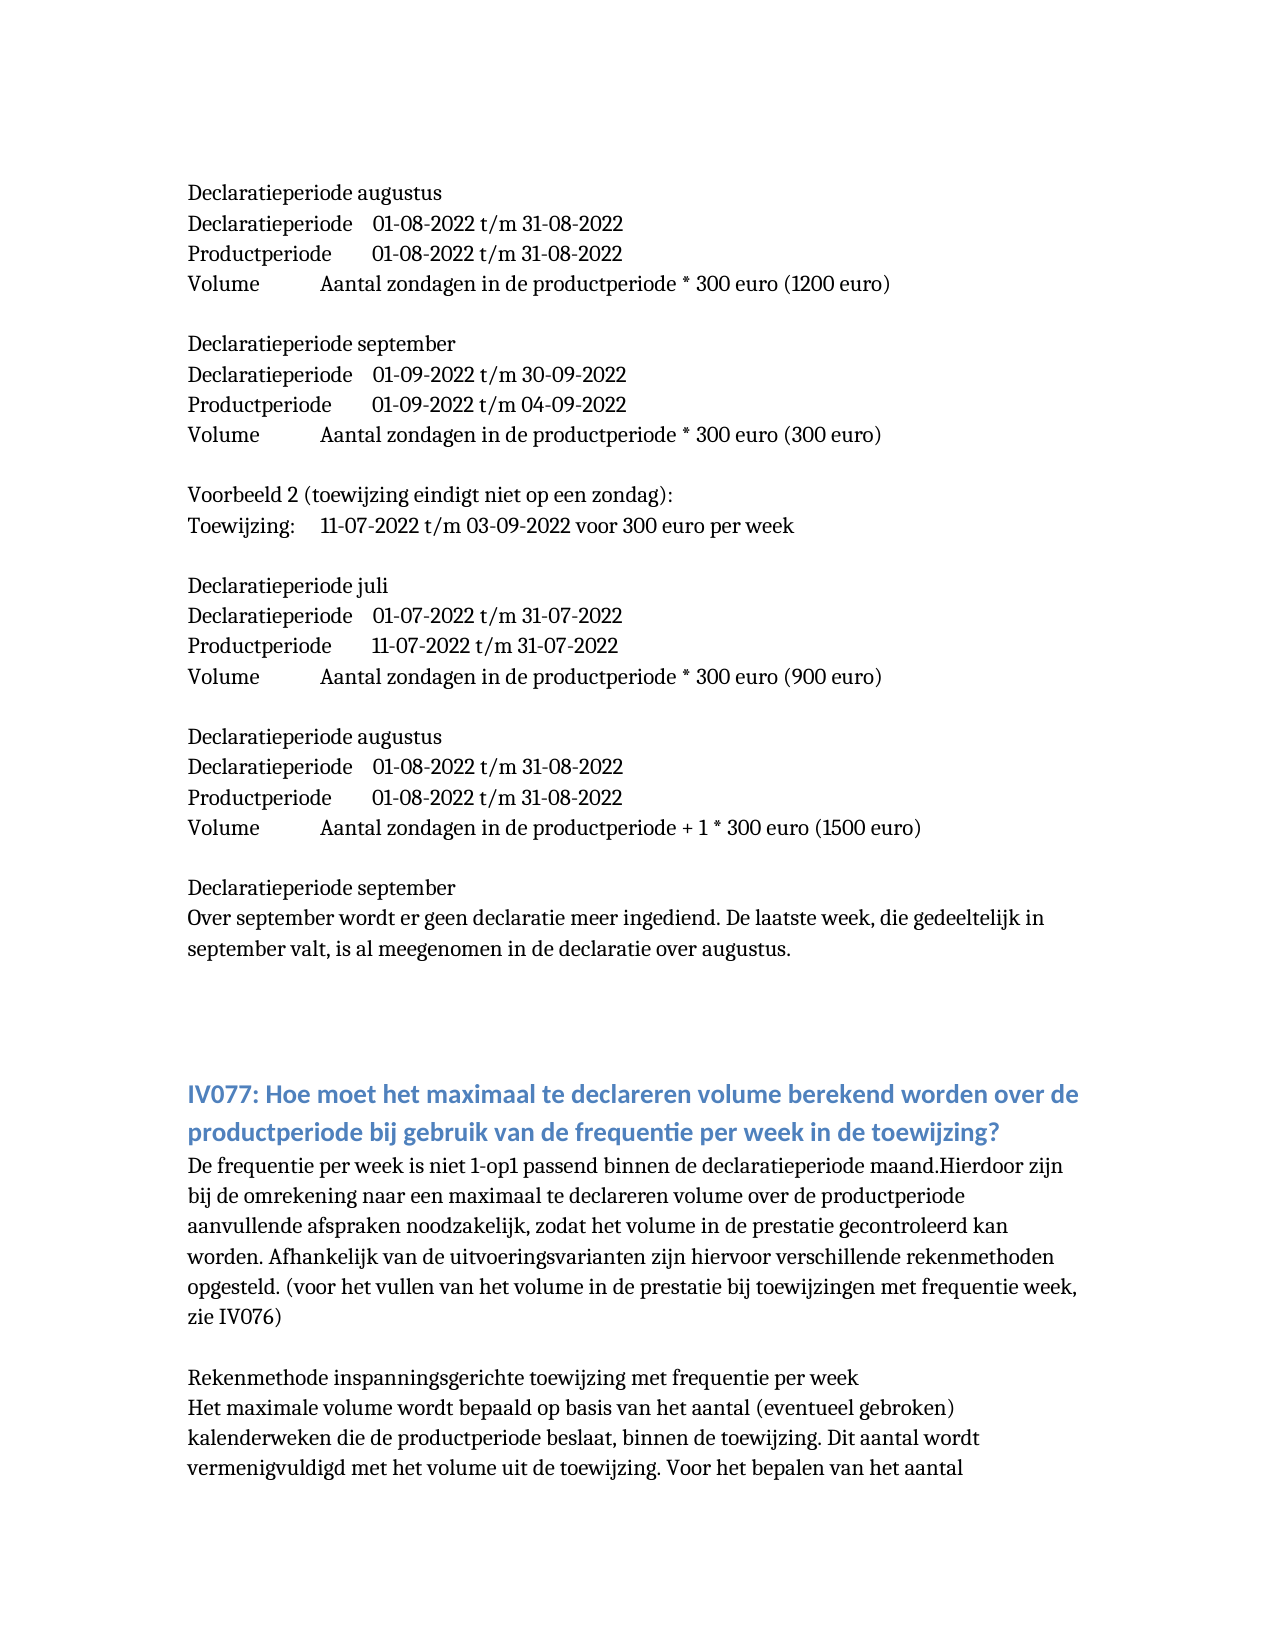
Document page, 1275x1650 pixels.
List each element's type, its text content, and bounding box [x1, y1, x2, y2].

subtitle IV077: Hoe moet het maximaal te declareren volume berekend worden over de productperiode bij gebruik van de frequentie per week in de toewijzing? [187, 1077, 1087, 1148]
